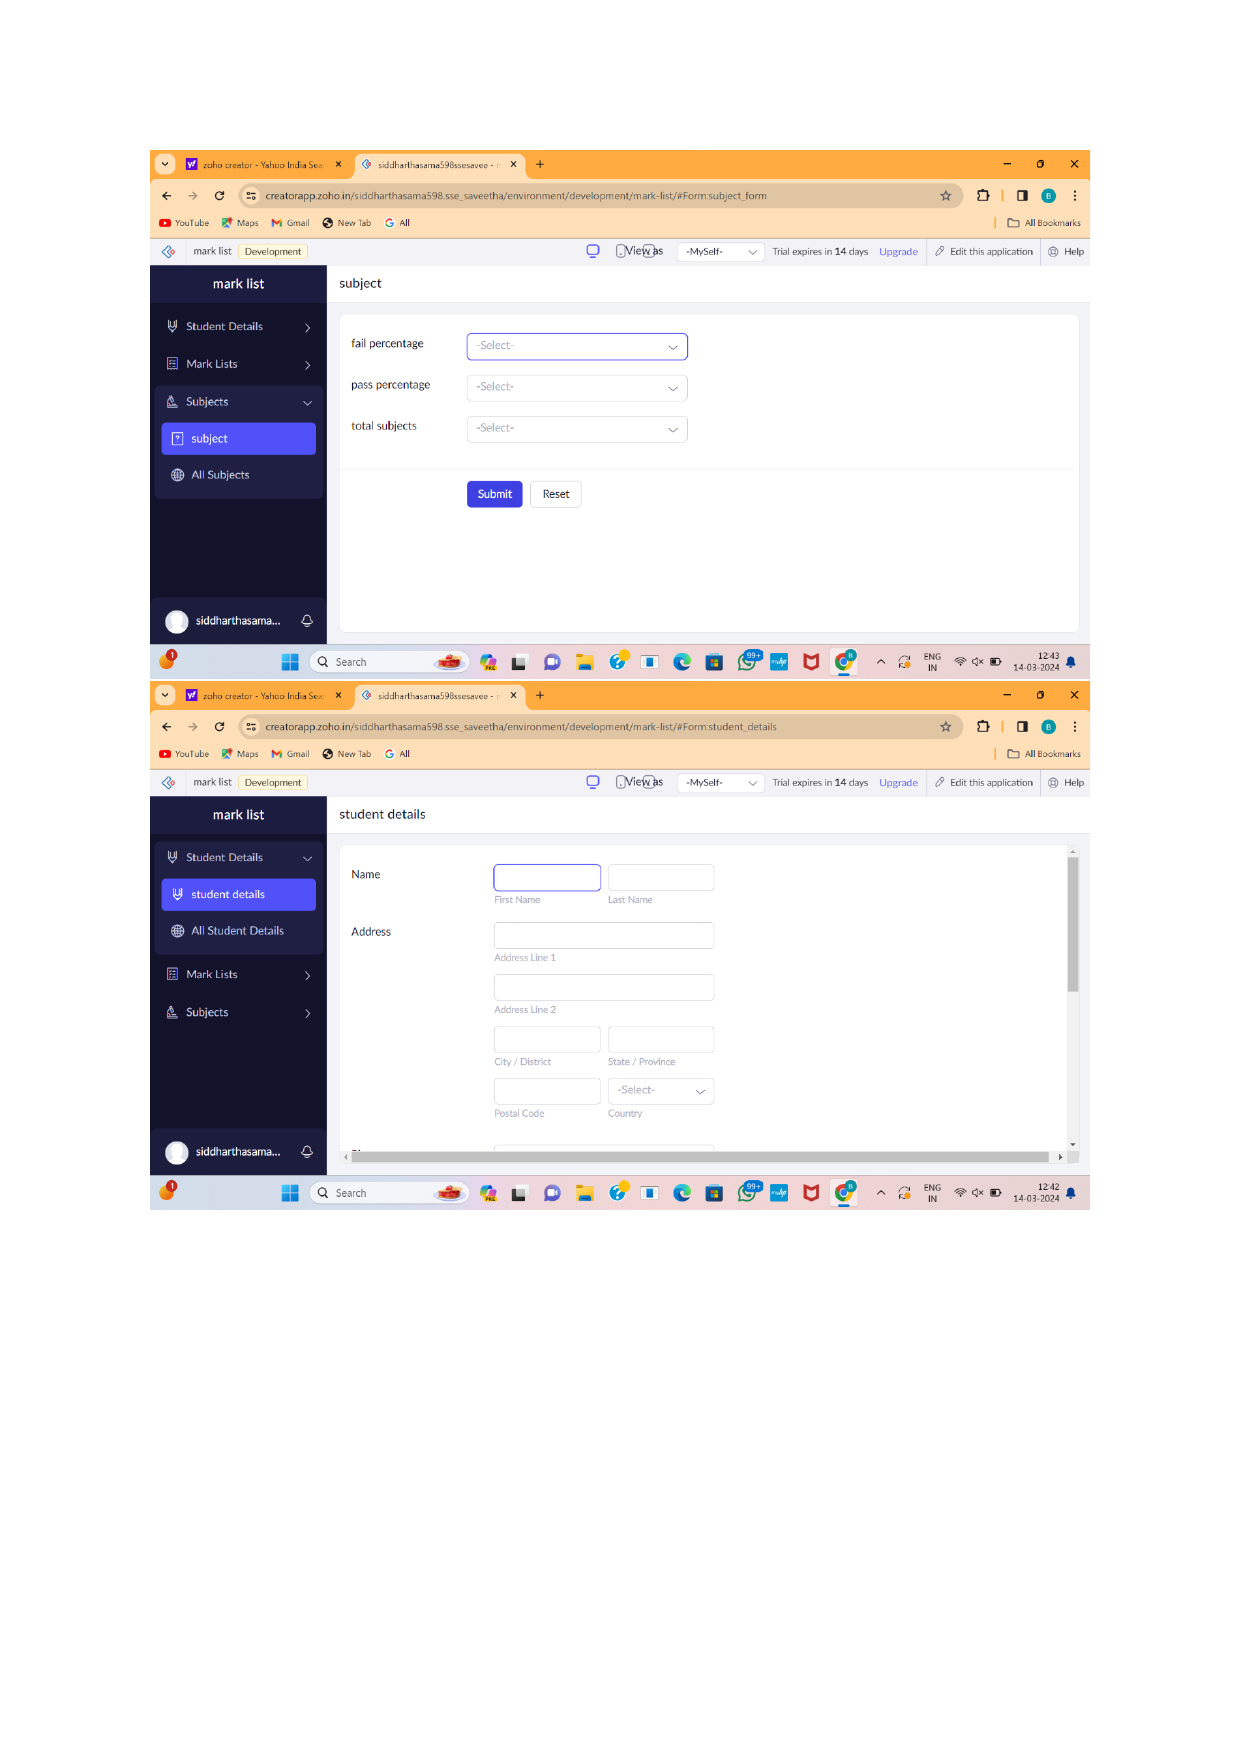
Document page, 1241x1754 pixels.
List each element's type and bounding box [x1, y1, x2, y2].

picture [150, 681, 1091, 1210]
picture [150, 150, 1091, 679]
